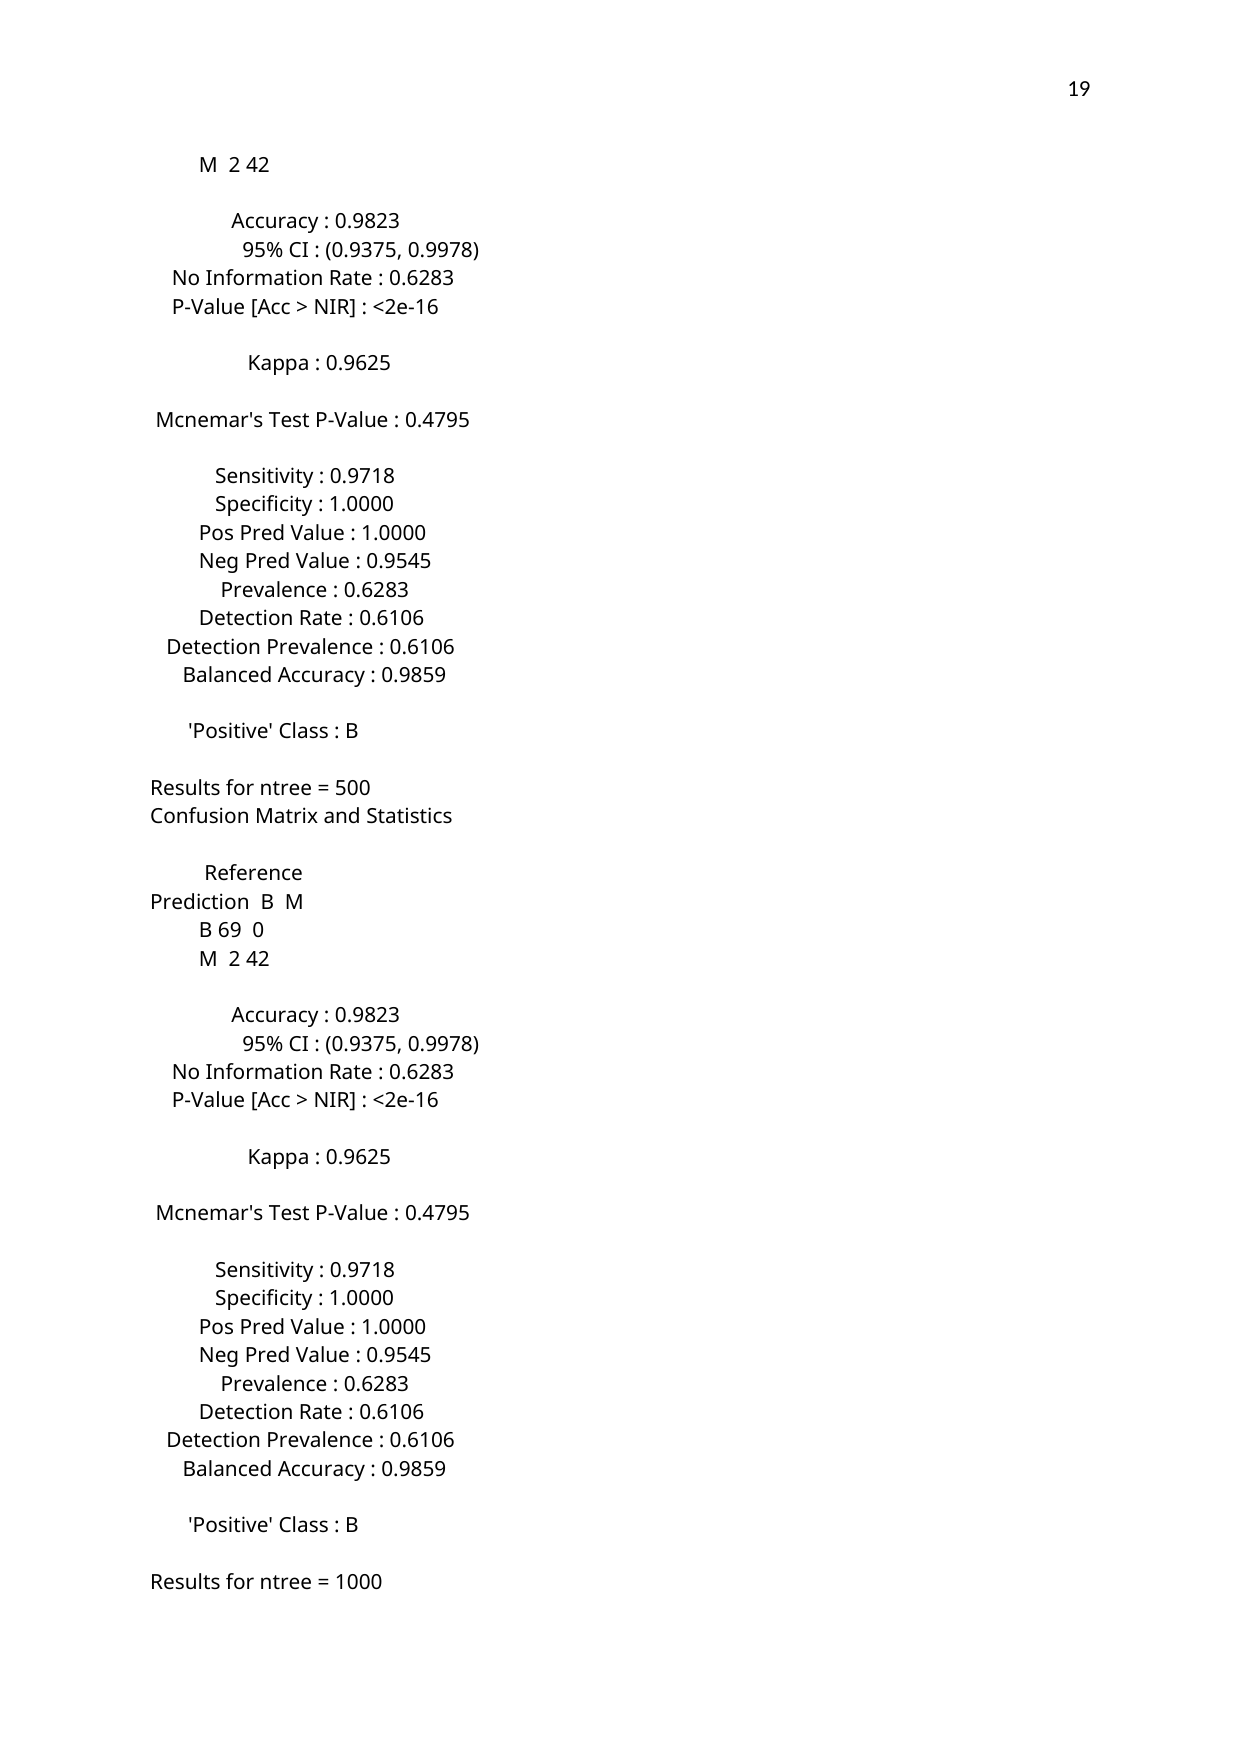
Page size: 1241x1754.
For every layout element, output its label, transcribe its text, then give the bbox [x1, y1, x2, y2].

text Reference [150, 858, 1090, 887]
text No Information Rate : 0.6283 [150, 1057, 1090, 1086]
text Sensitivity : 0.9718 [150, 1255, 1090, 1283]
text Balanced Accuracy : 0.9859 [150, 660, 1090, 689]
text Detection Prevalence : 0.6106 [150, 1426, 1090, 1454]
text Accuracy : 0.9823 [150, 1000, 1090, 1029]
text 95% CI : (0.9375, 0.9978) [150, 1029, 1090, 1057]
text Prevalence : 0.6283 [150, 1369, 1090, 1397]
text M 2 42 [150, 150, 1090, 178]
text Results for ntree = 1000 [150, 1567, 1090, 1595]
text 'Positive' Class : B [150, 717, 1090, 745]
text Mcnemar's Test P-Value : 0.4795 [150, 405, 1090, 433]
text Confusion Matrix and Statistics [150, 802, 1090, 830]
text Results for ntree = 500 [150, 773, 1090, 802]
text Accuracy : 0.9823 [150, 206, 1090, 235]
text Pos Pred Value : 1.0000 [150, 518, 1090, 546]
text P-Value [Acc > NIR] : <2e-16 [150, 292, 1090, 320]
text Balanced Accuracy : 0.9859 [150, 1454, 1090, 1482]
text Detection Rate : 0.6106 [150, 1397, 1090, 1426]
text Prevalence : 0.6283 [150, 575, 1090, 603]
text No Information Rate : 0.6283 [150, 263, 1090, 292]
text M 2 42 [150, 944, 1090, 972]
text Sensitivity : 0.9718 [150, 461, 1090, 489]
text Neg Pred Value : 0.9545 [150, 1340, 1090, 1369]
text Prediction B M [150, 887, 1090, 915]
text Neg Pred Value : 0.9545 [150, 546, 1090, 575]
text Kappa : 0.9625 [150, 1142, 1090, 1170]
text Pos Pred Value : 1.0000 [150, 1312, 1090, 1340]
text 'Positive' Class : B [150, 1510, 1090, 1539]
text Specificity : 1.0000 [150, 1283, 1090, 1312]
text B 69 0 [150, 915, 1090, 944]
text Kappa : 0.9625 [150, 348, 1090, 377]
text 95% CI : (0.9375, 0.9978) [150, 235, 1090, 263]
text Mcnemar's Test P-Value : 0.4795 [150, 1198, 1090, 1227]
text Detection Rate : 0.6106 [150, 603, 1090, 632]
text Detection Prevalence : 0.6106 [150, 632, 1090, 660]
text P-Value [Acc > NIR] : <2e-16 [150, 1086, 1090, 1114]
text Specificity : 1.0000 [150, 489, 1090, 518]
